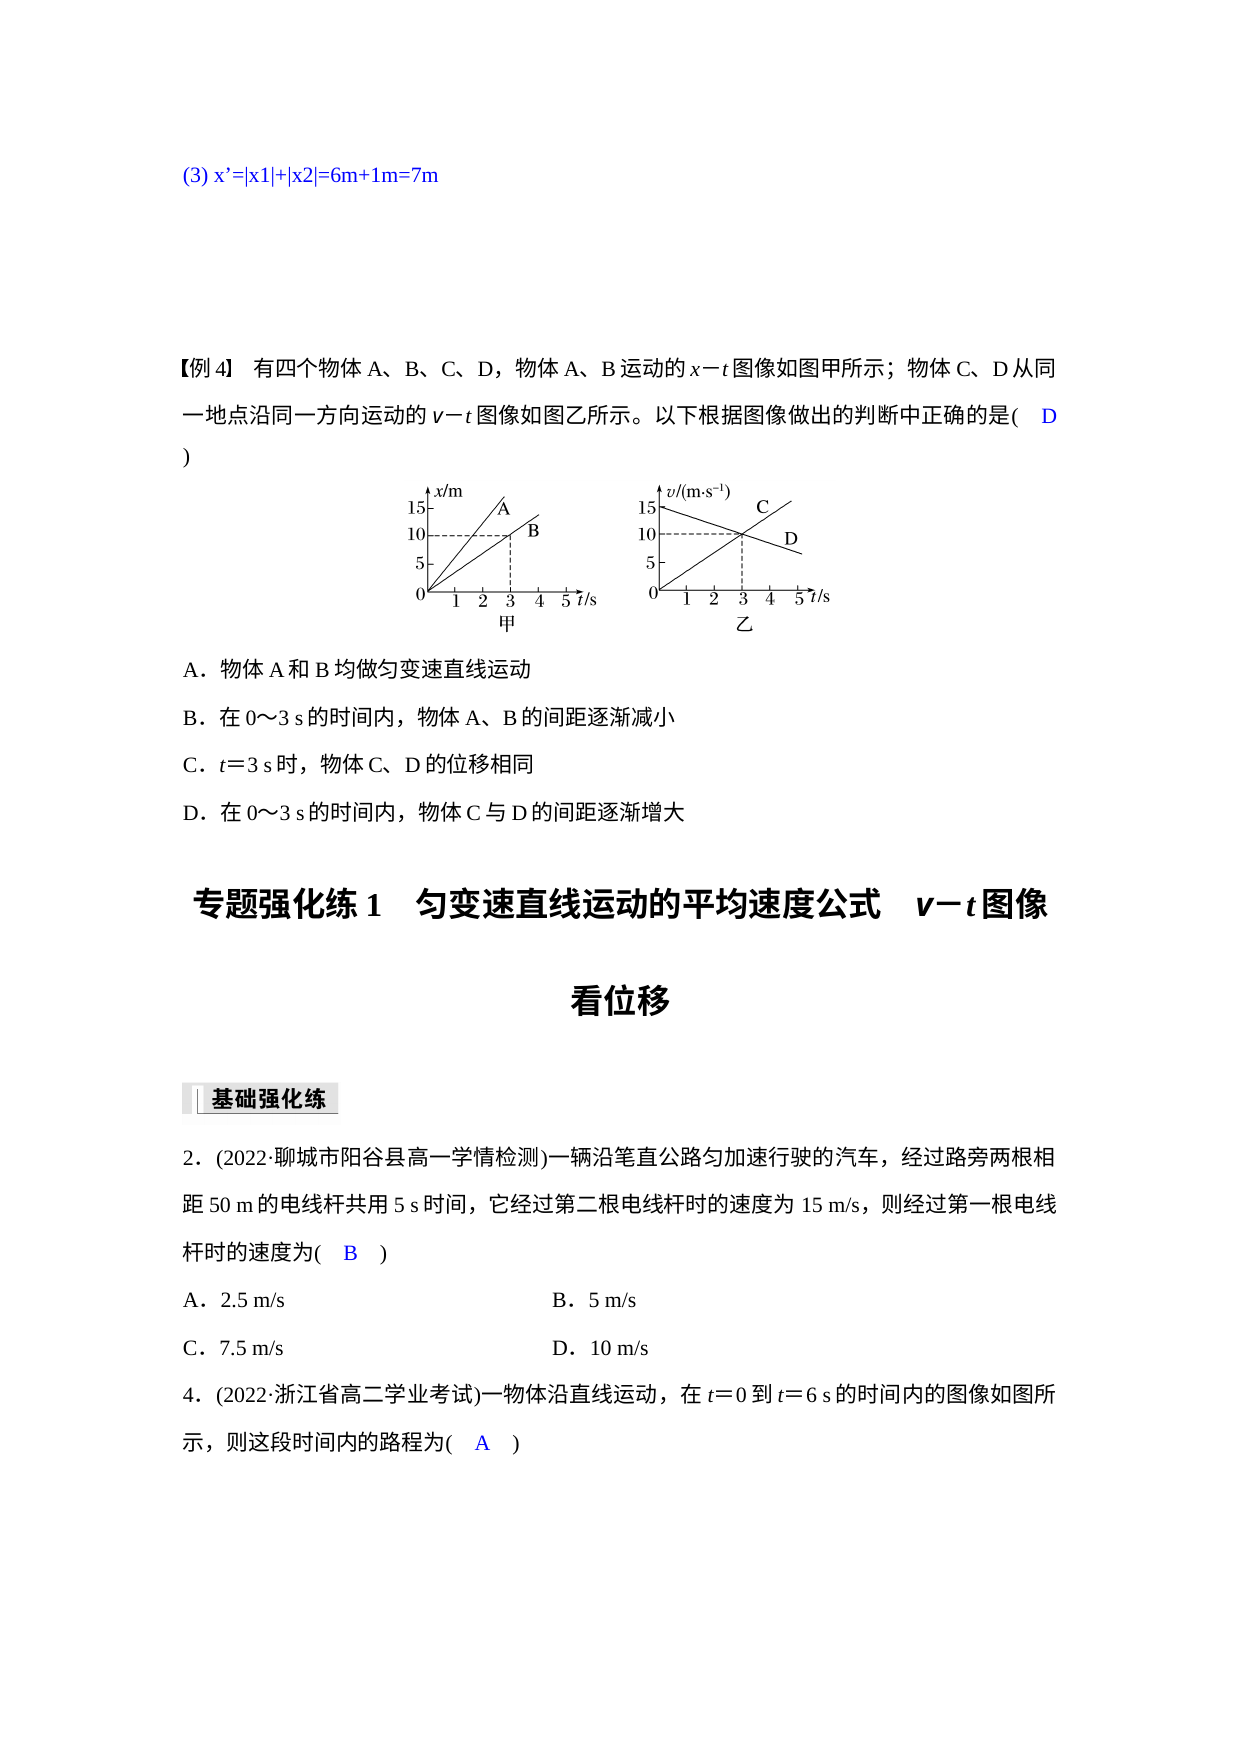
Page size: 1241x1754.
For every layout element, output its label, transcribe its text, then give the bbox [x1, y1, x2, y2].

text A．2.5 m/s B．5 m/s [183, 1282, 1058, 1314]
text A．物体A和B均做匀变速直线运动 [183, 652, 1058, 684]
text 例4 有四个物体A、B、C、D，物体A、B运动的x－t图像如图甲所示；物体C、D从同一地点沿同一方向运动的v－t图像如图乙所示。以下根据图像做出的判断中正确的是( D ) [183, 351, 1058, 468]
text B．在0～3 s的时间内，物体A、B的间距逐渐减小 [183, 699, 1058, 731]
text 2．(2022·聊城市阳谷县高一学情检测)一辆沿笔直公路匀加速行驶的汽车，经过路旁两根相距50 m的电线杆共用5 s时间，它经过第二根电线杆时的速度为15 m/s，则经过第一根电线杆时的速度为( B ) [183, 1140, 1058, 1267]
text 4．(2022·浙江省高二学业考试)一物体沿直线运动，在t＝0到t＝6 s的时间内的图像如图所示，则这段时间内的路程为( A ) [183, 1377, 1058, 1457]
picture [404, 480, 836, 637]
picture [182, 359, 189, 377]
text D．在0～3 s的时间内，物体C与D的间距逐渐增大 [183, 794, 1058, 826]
text C．7.5 m/s D．10 m/s [183, 1330, 1058, 1362]
picture [226, 359, 231, 377]
text (3) x’=|x1|+|x2|=6m+1m=7m [183, 162, 1058, 187]
subtitle 专题强化练1 匀变速直线运动的平均速度公式 v－t图像看位移 [183, 869, 1058, 1032]
picture [182, 1082, 341, 1125]
text C．t＝3 s时，物体C、D的位移相同 [183, 747, 1058, 779]
